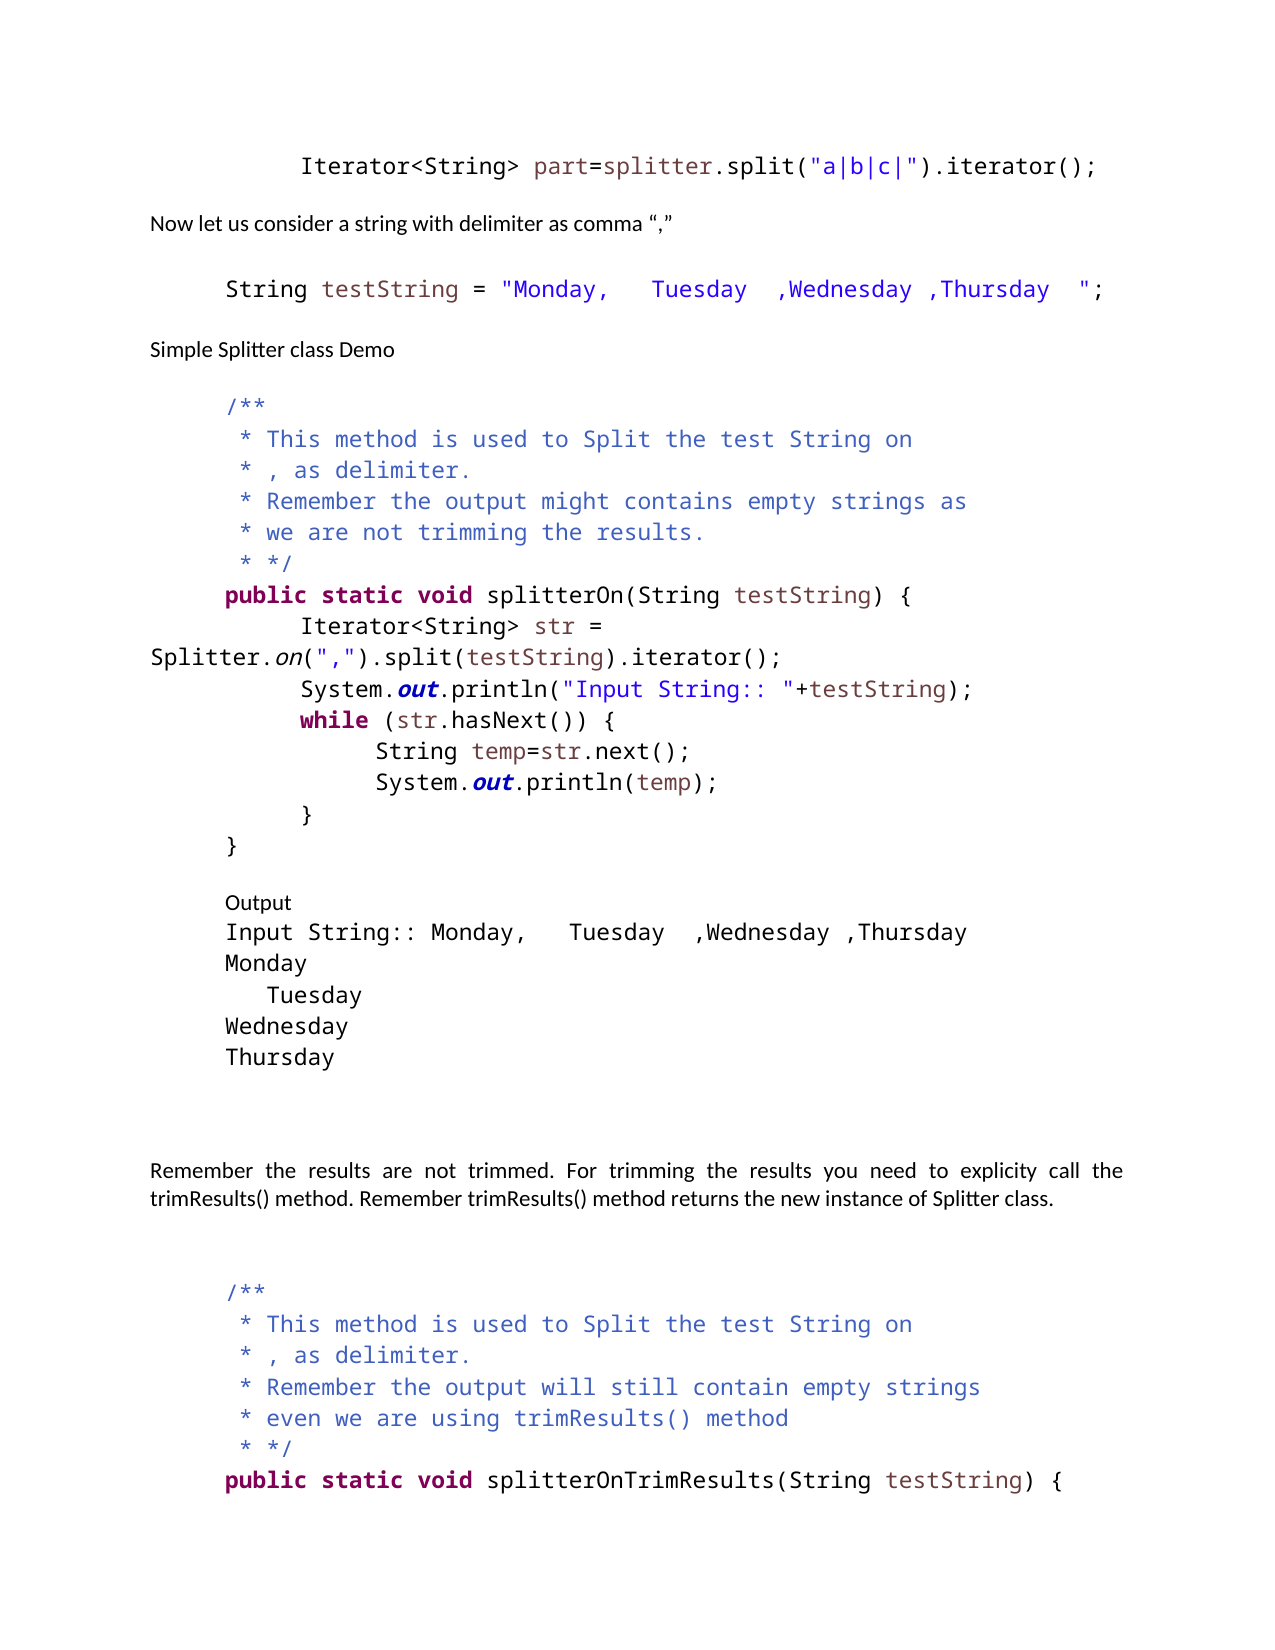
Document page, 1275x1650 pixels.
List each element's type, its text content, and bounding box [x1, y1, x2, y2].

text * */ [150, 547, 1125, 579]
text String temp=str.next(); [150, 735, 1125, 766]
text } [150, 829, 1125, 860]
text /** [150, 391, 1125, 422]
text String testString = "Monday, Tuesday ,Wednesday ,Thursday "; [225, 273, 1125, 304]
text Input String:: Monday, Tuesday ,Wednesday ,Thursday [225, 916, 1125, 947]
text Iterator<String> part=splitter.split("a|b|c|").iterator(); [150, 150, 1125, 181]
text * we are not trimming the results. [150, 516, 1125, 547]
text } [150, 797, 1125, 829]
text System.out.println("Input String:: "+testString); [150, 672, 1125, 704]
text Wednesday [225, 1010, 1125, 1041]
text Tuesday [225, 978, 1125, 1010]
text public static void splitterOn(String testString) { [150, 579, 1125, 610]
text * Remember the output might contains empty strings as [150, 485, 1125, 516]
text while (str.hasNext()) { [150, 704, 1125, 735]
text * This method is used to Split the test String on [150, 422, 1125, 454]
text * Remember the output will still contain empty strings [150, 1371, 1125, 1402]
text * , as delimiter. [150, 454, 1125, 485]
text Output [150, 888, 1125, 916]
text Thursday [225, 1041, 1125, 1072]
text public static void splitterOnTrimResults(String testString) { [150, 1464, 1125, 1496]
text Remember the results are not trimmed. For trimming the results you need to explicity call the trimResults() method. Remember trimResults() method returns the new instance of Splitter class. [150, 1156, 1125, 1212]
text /** [150, 1277, 1125, 1308]
text * This method is used to Split the test String on [150, 1308, 1125, 1339]
text * */ [150, 1433, 1125, 1464]
text System.out.println(temp); [150, 766, 1125, 797]
text Monday [225, 947, 1125, 978]
text Now let us consider a string with delimiter as comma “,” [150, 209, 1125, 237]
text Iterator<String> str = Splitter.on(",").split(testString).iterator(); [150, 610, 1125, 672]
text Simple Splitter class Demo [150, 335, 1125, 363]
text * even we are using trimResults() method [150, 1402, 1125, 1433]
text * , as delimiter. [150, 1339, 1125, 1371]
